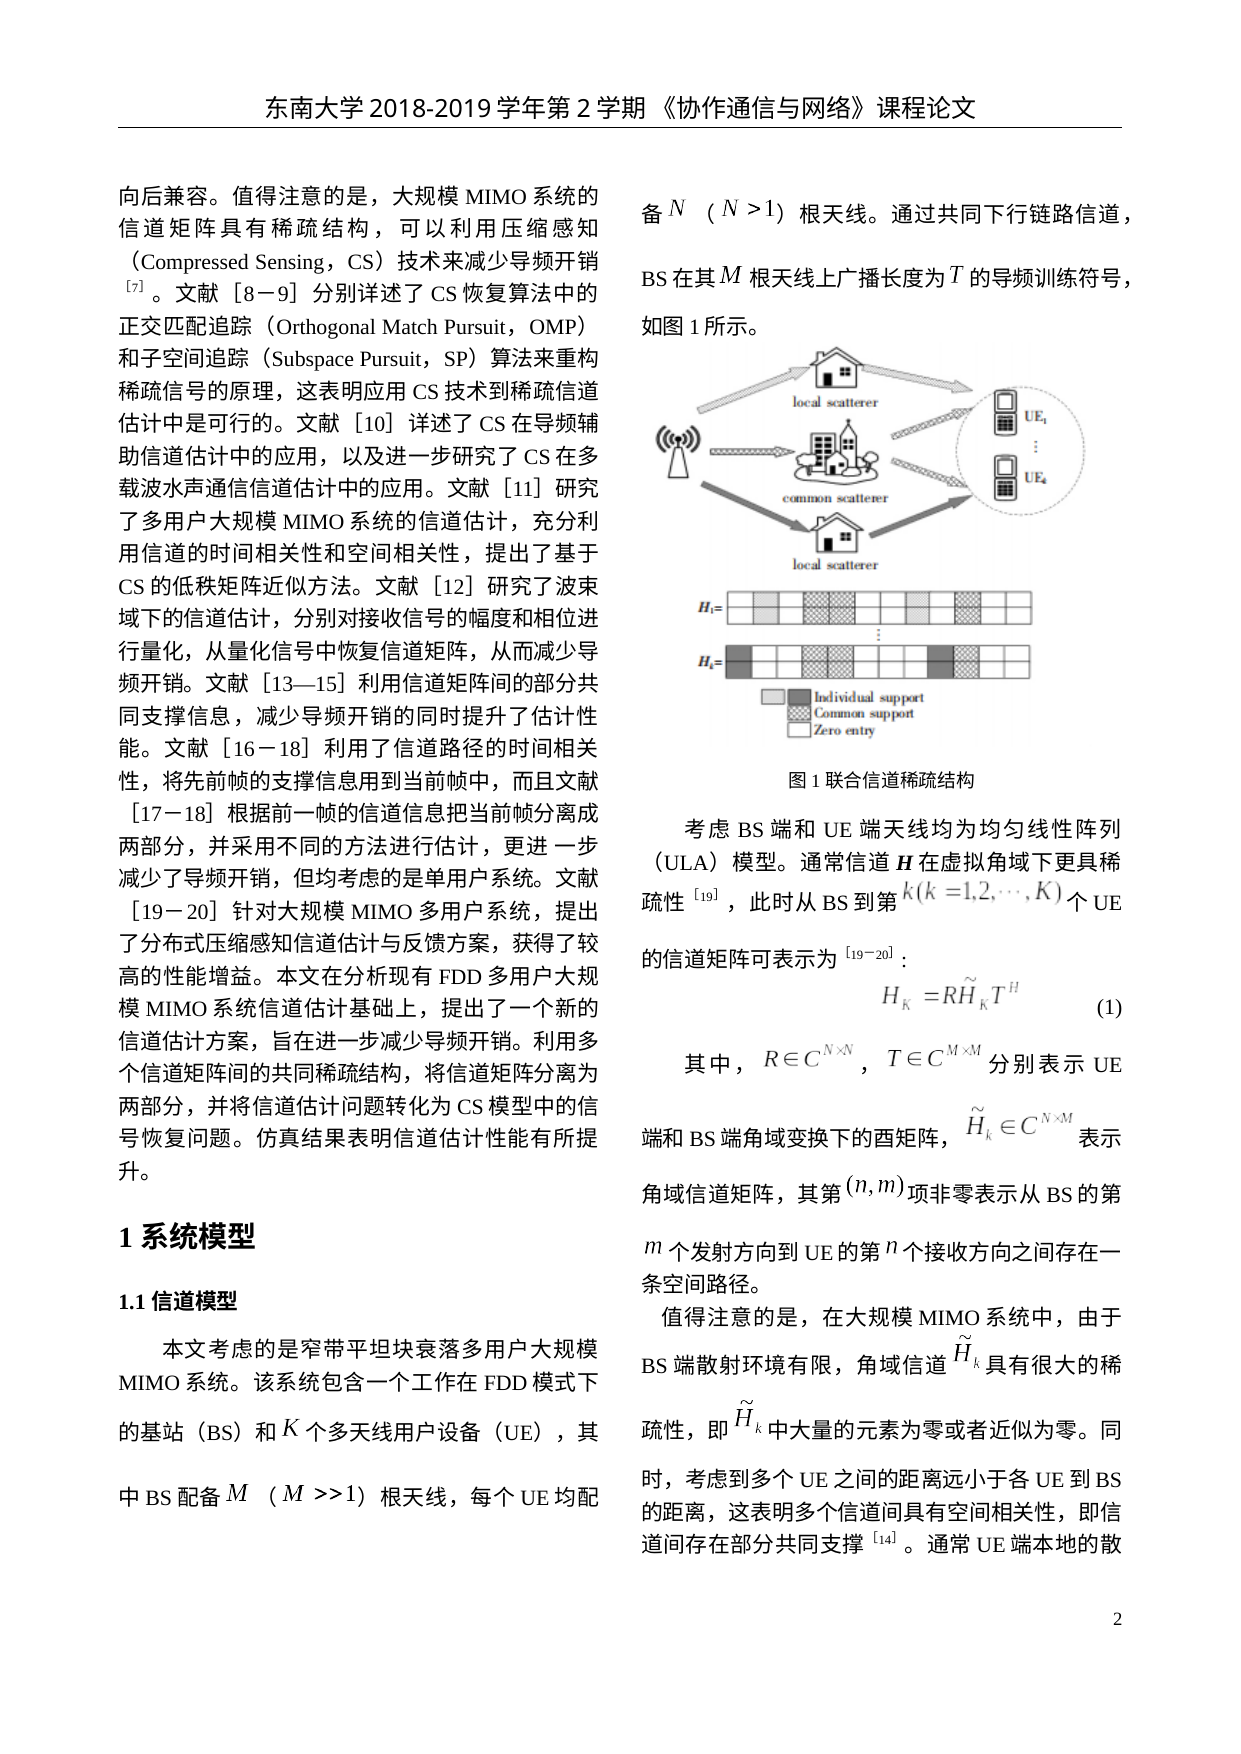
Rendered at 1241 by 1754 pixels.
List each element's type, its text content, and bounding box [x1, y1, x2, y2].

subtitle 1 系统模型 [118, 1202, 599, 1267]
text 本文考虑的是窄带平坦块衰落多用户大规模MIMO系统。该系统包含一个工作在FDD模式下的基站（BS）和个多天线用户设备（UE），其中BS配备（）根天线，每个UE均配备（）根天线。通过共同下行链路信道，BS在其根天线上广播长度为的导频训练符号，如图1所示。 [118, 1332, 599, 1527]
text (1) [641, 974, 1122, 1039]
text 本文考虑的是窄带平坦块衰落多用户大规模MIMO系统。该系统包含一个工作在FDD模式下的基站（BS）和个多天线用户设备（UE），其中BS配备（）根天线，每个UE均配备（）根天线。通过共同下行链路信道，BS在其根天线上广播长度为的导频训练符号，如图1所示。 [641, 178, 1122, 340]
subtitle 1.1 信道模型 [118, 1283, 599, 1316]
text 图1 联合信道稀疏结构 [641, 763, 1122, 796]
text 其中，，分别表示UE端和BS端角域变换下的酉矩阵，表示角域信道矩阵，其第项非零表示从BS的第个发射方向到UE的第个接收方向之间存在一条空间路径。 [641, 1039, 1122, 1299]
picture [641, 340, 1123, 752]
text 考虑BS端和UE端天线均为均匀线性阵列（ULA）模型。通常信道H在虚拟角域下更具稀疏性［19］，此时从BS到第个UE的信道矩阵可表示为［19－20］: [641, 812, 1122, 974]
